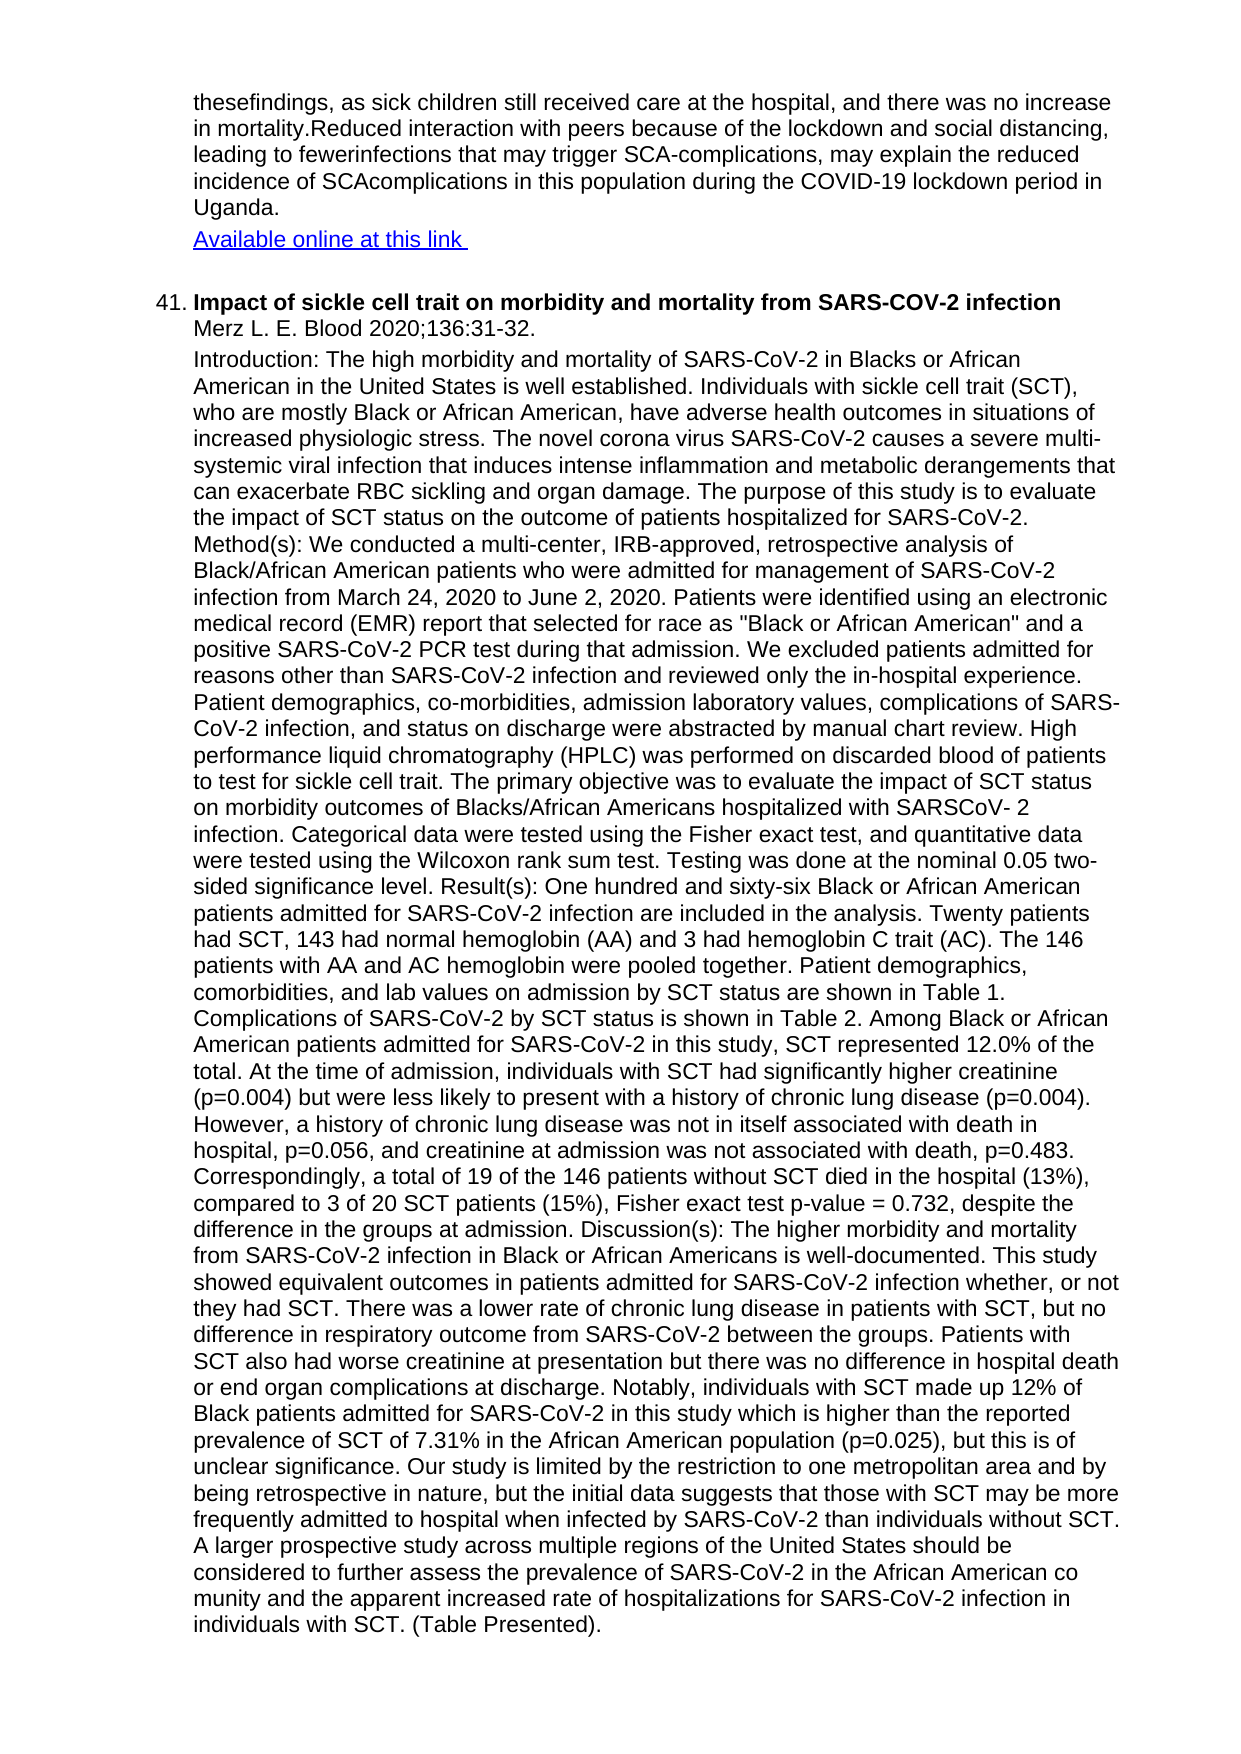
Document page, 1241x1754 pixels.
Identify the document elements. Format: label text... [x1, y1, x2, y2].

text Introduction: The high morbidity and mortality of SARS-CoV-2 in Blacks or African American in the United States is well established. Individuals with sickle cell trait (SCT), who are mostly Black or African American, have adverse health outcomes in situations of increased physiologic stress. The novel corona virus SARS-CoV-2 causes a severe multi-systemic viral infection that induces intense inflammation and metabolic derangements that can exacerbate RBC sickling and organ damage. The purpose of this study is to evaluate the impact of SCT status on the outcome of patients hospitalized for SARS-CoV-2. Method(s): We conducted a multi-center, IRB-approved, retrospective analysis of Black/African American patients who were admitted for management of SARS-CoV-2 infection from March 24, 2020 to June 2, 2020. Patients were identified using an electronic medical record (EMR) report that selected for race as "Black or African American" and a positive SARS-CoV-2 PCR test during that admission. We excluded patients admitted for reasons other than SARS-CoV-2 infection and reviewed only the in-hospital experience. Patient demographics, co-morbidities, admission laboratory values, complications of SARS-CoV-2 infection, and status on discharge were abstracted by manual chart review. High performance liquid chromatography (HPLC) was performed on discarded blood of patients to test for sickle cell trait. The primary objective was to evaluate the impact of SCT status on morbidity outcomes of Blacks/African Americans hospitalized with SARSCoV- 2 infection. Categorical data were tested using the Fisher exact test, and quantitative data were tested using the Wilcoxon rank sum test. Testing was done at the nominal 0.05 two-sided significance level. Result(s): One hundred and sixty-six Black or African American patients admitted for SARS-CoV-2 infection are included in the analysis. Twenty patients had SCT, 143 had normal hemoglobin (AA) and 3 had hemoglobin C trait (AC). The 146 patients with AA and AC hemoglobin were pooled together. Patient demographics, comorbidities, and lab values on admission by SCT status are shown in Table 1. Complications of SARS-CoV-2 by SCT status is shown in Table 2. Among Black or African American patients admitted for SARS-CoV-2 in this study, SCT represented 12.0% of the total. At the time of admission, individuals with SCT had significantly higher creatinine (p=0.004) but were less likely to present with a history of chronic lung disease (p=0.004). However, a history of chronic lung disease was not in itself associated with death in hospital, p=0.056, and creatinine at admission was not associated with death, p=0.483. Correspondingly, a total of 19 of the 146 patients without SCT died in the hospital (13%), compared to 3 of 20 SCT patients (15%), Fisher exact test p-value = 0.732, despite the difference in the groups at admission. Discussion(s): The higher morbidity and mortality from SARS-CoV-2 infection in Black or African Americans is well-documented. This study showed equivalent outcomes in patients admitted for SARS-CoV-2 infection whether, or not they had SCT. There was a lower rate of chronic lung disease in patients with SCT, but no difference in respiratory outcome from SARS-CoV-2 between the groups. Patients with SCT also had worse creatinine at presentation but there was no difference in hospital death or end organ complications at discharge. Notably, individuals with SCT made up 12% of Black patients admitted for SARS-CoV-2 in this study which is higher than the reported prevalence of SCT of 7.31% in the African American population (p=0.025), but this is of unclear significance. Our study is limited by the restriction to one metropolitan area and by being retrospective in nature, but the initial data suggests that those with SCT may be more frequently admitted to hospital when infected by SARS-CoV-2 than individuals without SCT. A larger prospective study across multiple regions of the United States should be considered to further assess the prevalence of SARS-CoV-2 in the African American co munity and the apparent increased rate of hospitalizations for SARS-CoV-2 infection in individuals with SCT. (Table Presented). [193, 346, 1122, 1638]
list Impact of sickle cell trait on morbidity and mortality from SARS-COV-2 infection Merz L. E. Blood 2020;136:31-32. [156, 288, 1122, 341]
text Available online at this link [193, 226, 1122, 252]
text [193, 89, 1122, 220]
